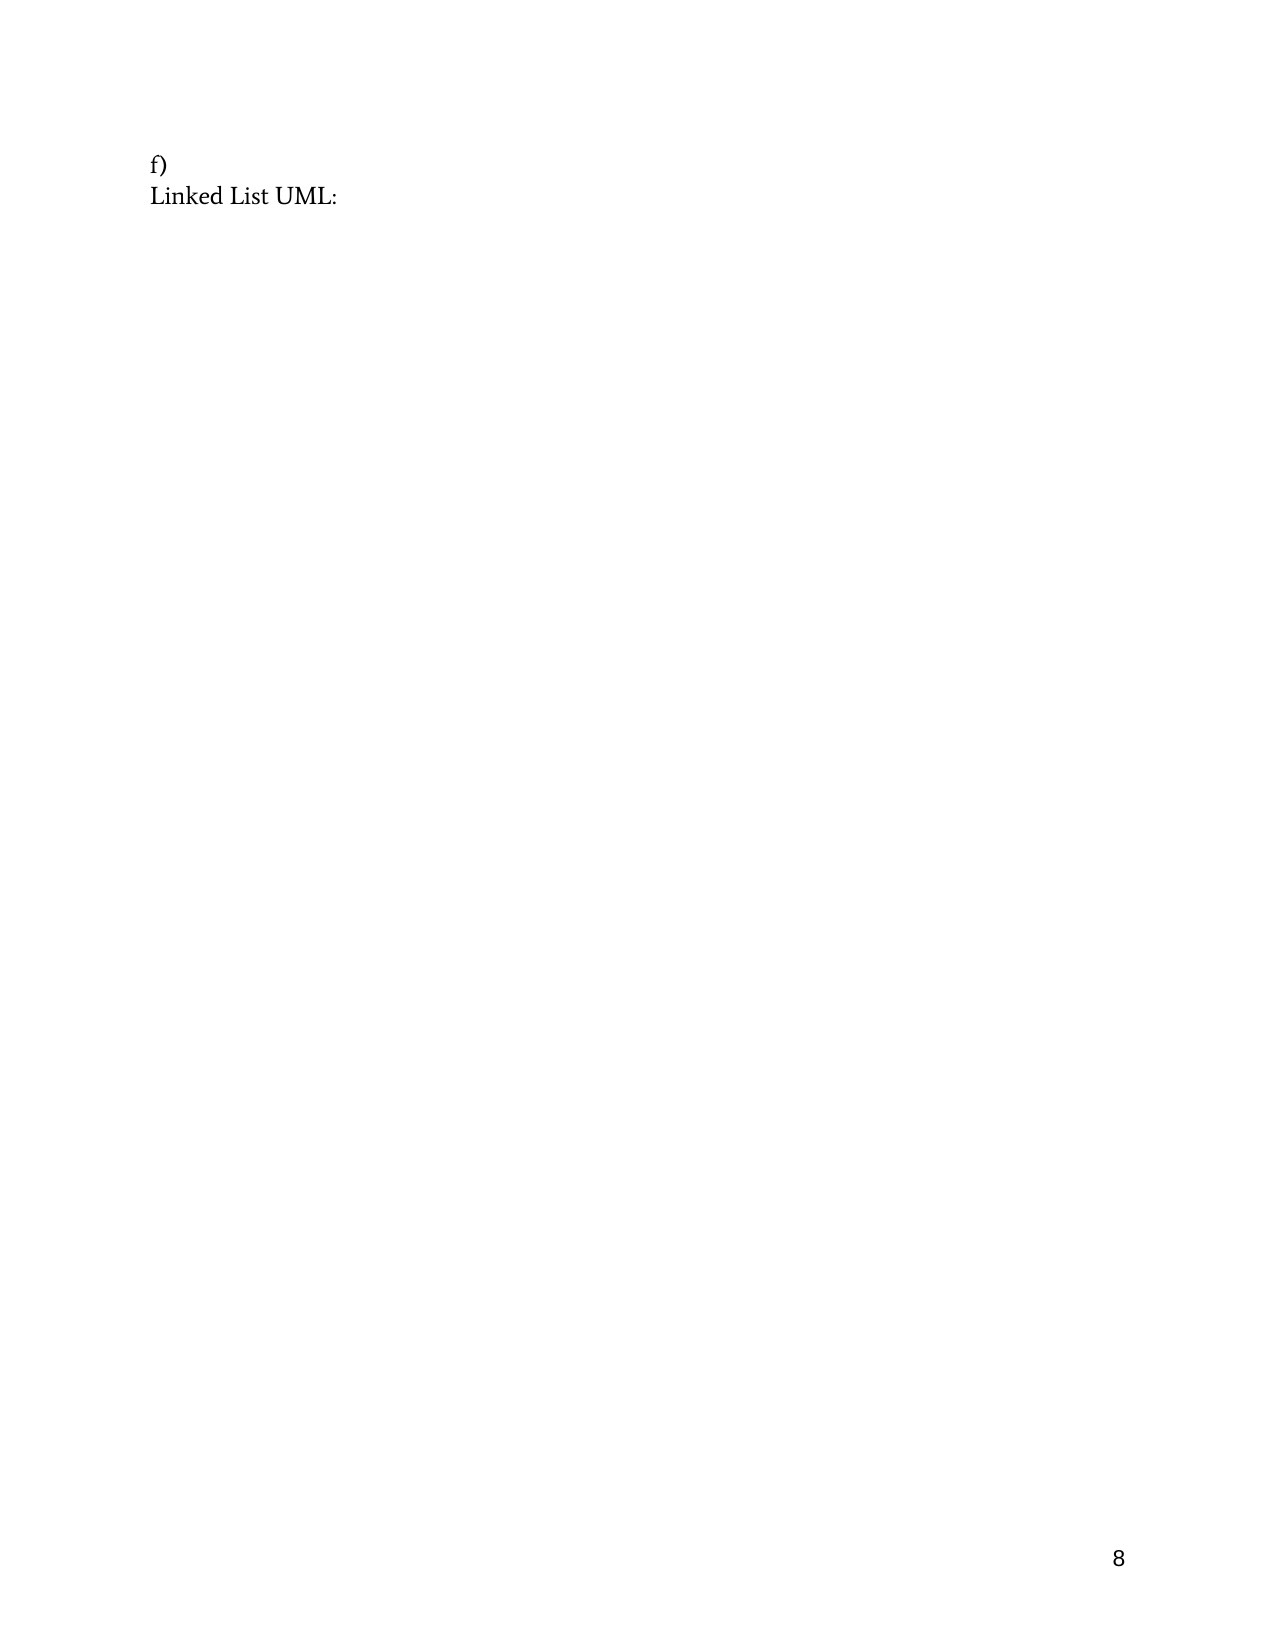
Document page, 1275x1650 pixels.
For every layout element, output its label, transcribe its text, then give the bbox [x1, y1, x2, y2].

text Linked List UML: [150, 180, 1125, 211]
text f) [150, 150, 1125, 180]
